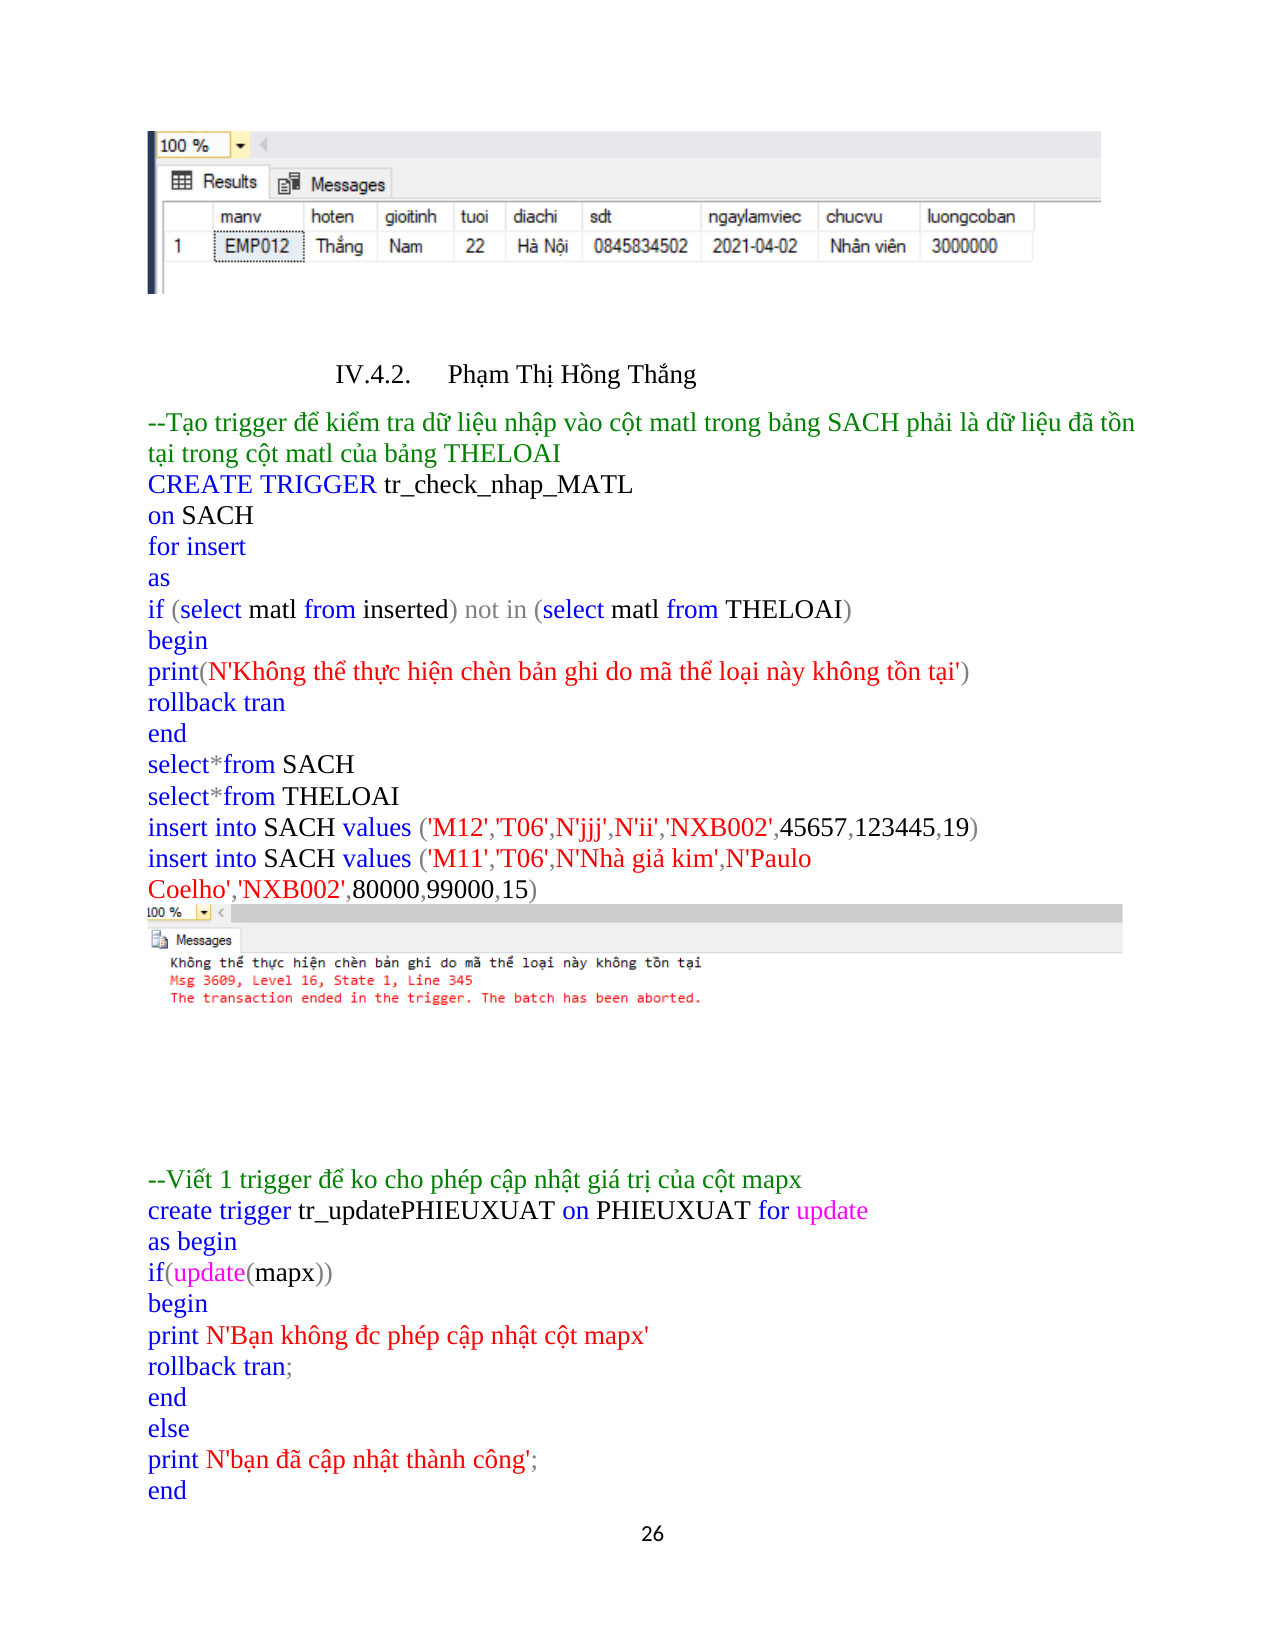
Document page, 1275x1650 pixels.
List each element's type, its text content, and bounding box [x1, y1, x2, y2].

text else [148, 1412, 1157, 1443]
text insert into SACH values ('M11','T06',N'Nhà giả kim',N'Paulo Coelho','NXB002',80000,99000,15) [148, 842, 1157, 904]
text as [148, 562, 1157, 593]
text end [148, 717, 1157, 748]
text --Viết 1 trigger để ko cho phép cập nhật giá trị của cột mapx [148, 1163, 1157, 1194]
text rollback tran [148, 686, 1157, 717]
list Phạm Thị Hồng Thắng [335, 358, 1157, 389]
text print N'bạn đã cập nhật thành công'; [148, 1443, 1157, 1474]
text insert into SACH values ('M12','T06',N'jjj',N'ii','NXB002',45657,123445,19) [148, 811, 1157, 842]
text select*from SACH [148, 748, 1157, 779]
text --Tạo trigger để kiểm tra dữ liệu nhập vào cột matl trong bảng SACH phải là dữ liệu đã tồn tại trong cột matl của bảng THELOAI [148, 406, 1157, 468]
text end [148, 1381, 1157, 1412]
picture [147, 131, 1101, 294]
text if(update(mapx)) [148, 1256, 1157, 1288]
text if (select matl from inserted) not in (select matl from THELOAI) [148, 593, 1157, 624]
text as begin [148, 1225, 1157, 1256]
text select*from THELOAI [148, 779, 1157, 811]
text begin [148, 624, 1157, 655]
text end [148, 1474, 1157, 1506]
text for insert [148, 530, 1157, 562]
text begin [148, 1288, 1157, 1319]
text CREATE TRIGGER tr_check_nhap_MATL [148, 468, 1157, 499]
text create trigger tr_updatePHIEUXUAT on PHIEUXUAT for update [148, 1194, 1157, 1225]
picture [147, 904, 1123, 1147]
text print(N'Không thể thực hiện chèn bản ghi do mã thể loại này không tồn tại') [148, 655, 1157, 686]
text rollback tran; [148, 1350, 1157, 1381]
text print N'Bạn không đc phép cập nhật cột mapx' [148, 1319, 1157, 1350]
text on SACH [148, 499, 1157, 530]
